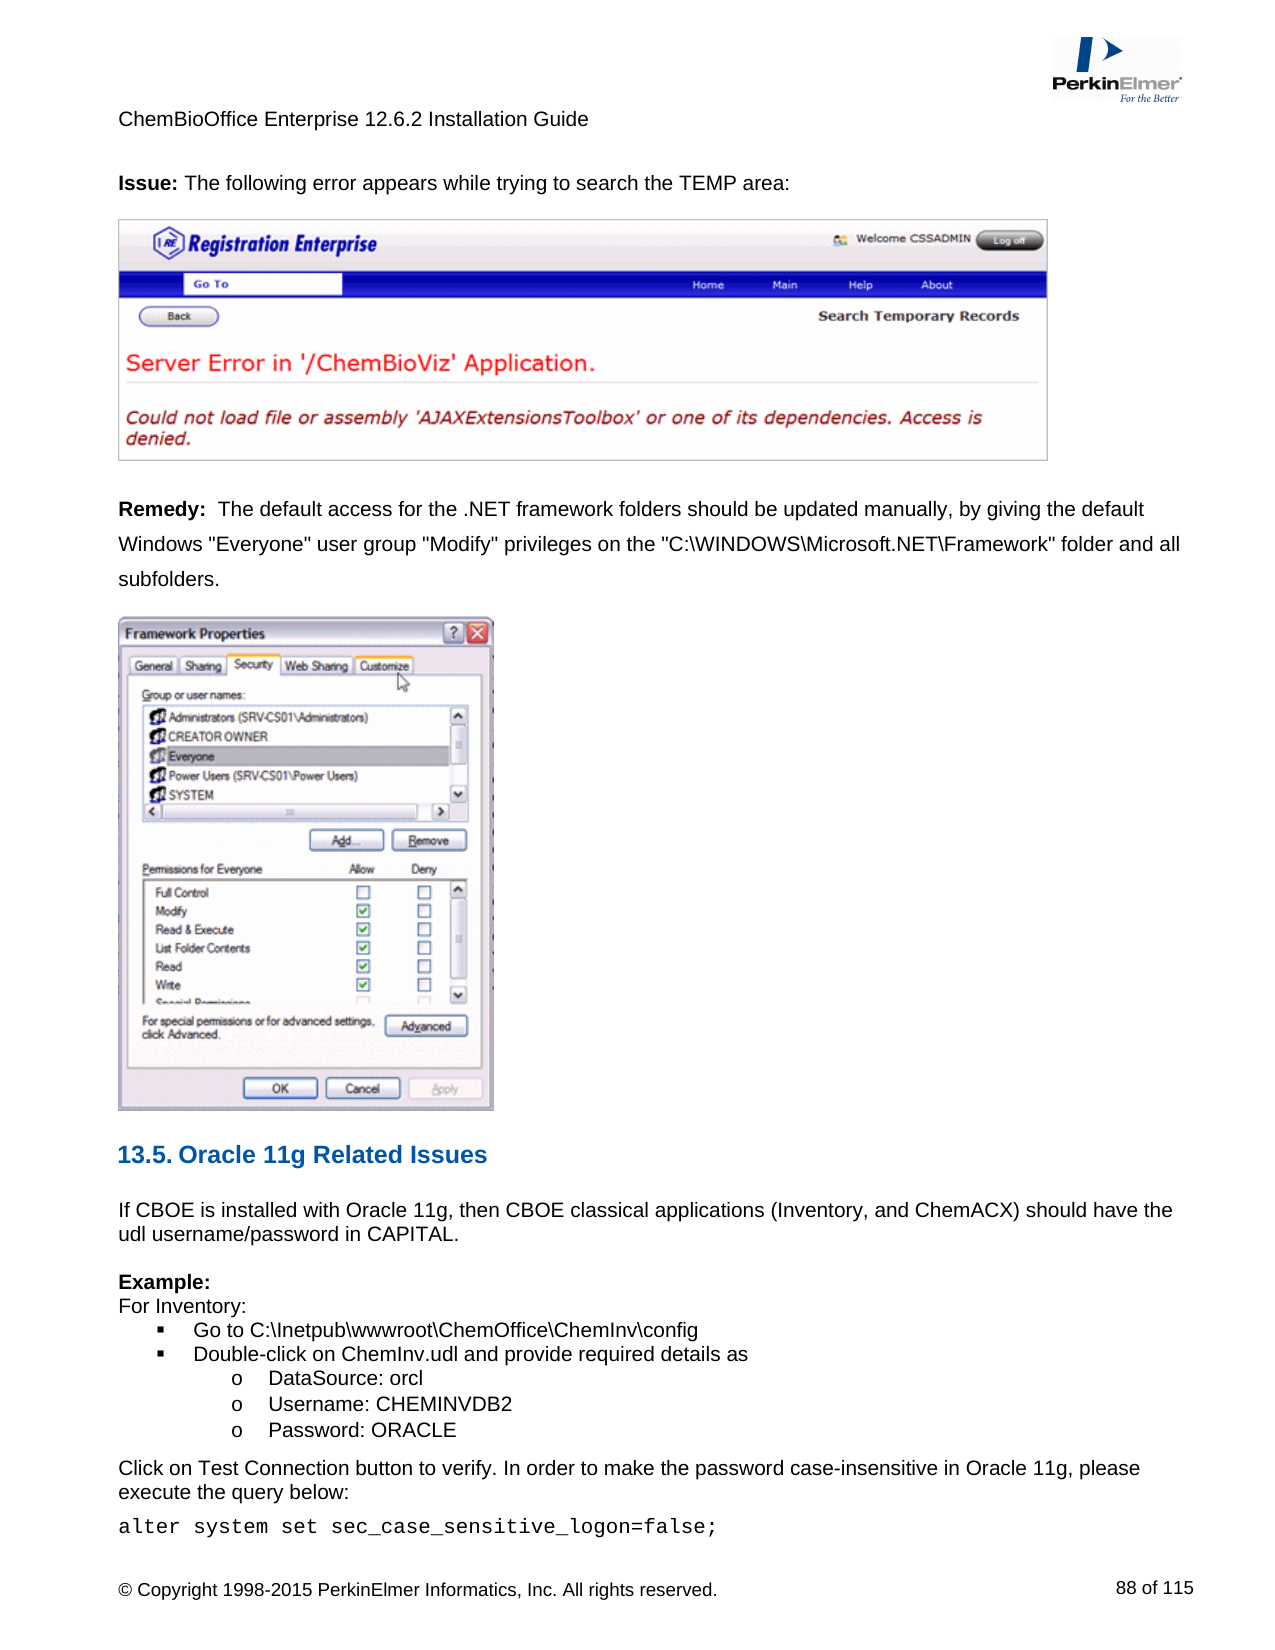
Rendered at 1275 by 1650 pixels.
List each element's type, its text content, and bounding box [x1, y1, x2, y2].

picture [1053, 37, 1182, 102]
list DataSource: orcl [231, 1366, 1204, 1392]
text Example: [118, 1270, 1204, 1294]
list Password: ORACLE [231, 1418, 1204, 1444]
text If CBOE is installed with Oracle 11g, then CBOE classical applications (Inventory, and ChemACX) should have the udl username/password in CAPITAL. [118, 1198, 1204, 1246]
list Double-click on ChemInv.udl and provide required details as [156, 1342, 1204, 1366]
picture [118, 219, 1048, 461]
text alter system set sec_case_sensitive_logon=false; [118, 1517, 1204, 1540]
picture [118, 615, 494, 1111]
text For Inventory: [118, 1294, 1204, 1318]
list Go to C:\Inetpub\wwwroot\ChemOffice\ChemInv\config [156, 1318, 1204, 1342]
text Click on Test Connection button to verify. In order to make the password case-insensitive in Oracle 11g, please execute the query below: [118, 1456, 1204, 1504]
subtitle Issue: The following error appears while trying to search the TEMP area: [118, 160, 1204, 195]
subtitle Oracle 11g Related Issues [117, 1140, 1204, 1169]
list Username: CHEMINVDB2 [231, 1392, 1204, 1418]
subtitle Remedy: The default access for the .NET framework folders should be updated manually, by giving the default Windows "Everyone" user group "Modify" privileges on the "C:\WINDOWS\Microsoft.NET\Framework" folder and all subfolders. [118, 486, 1204, 591]
